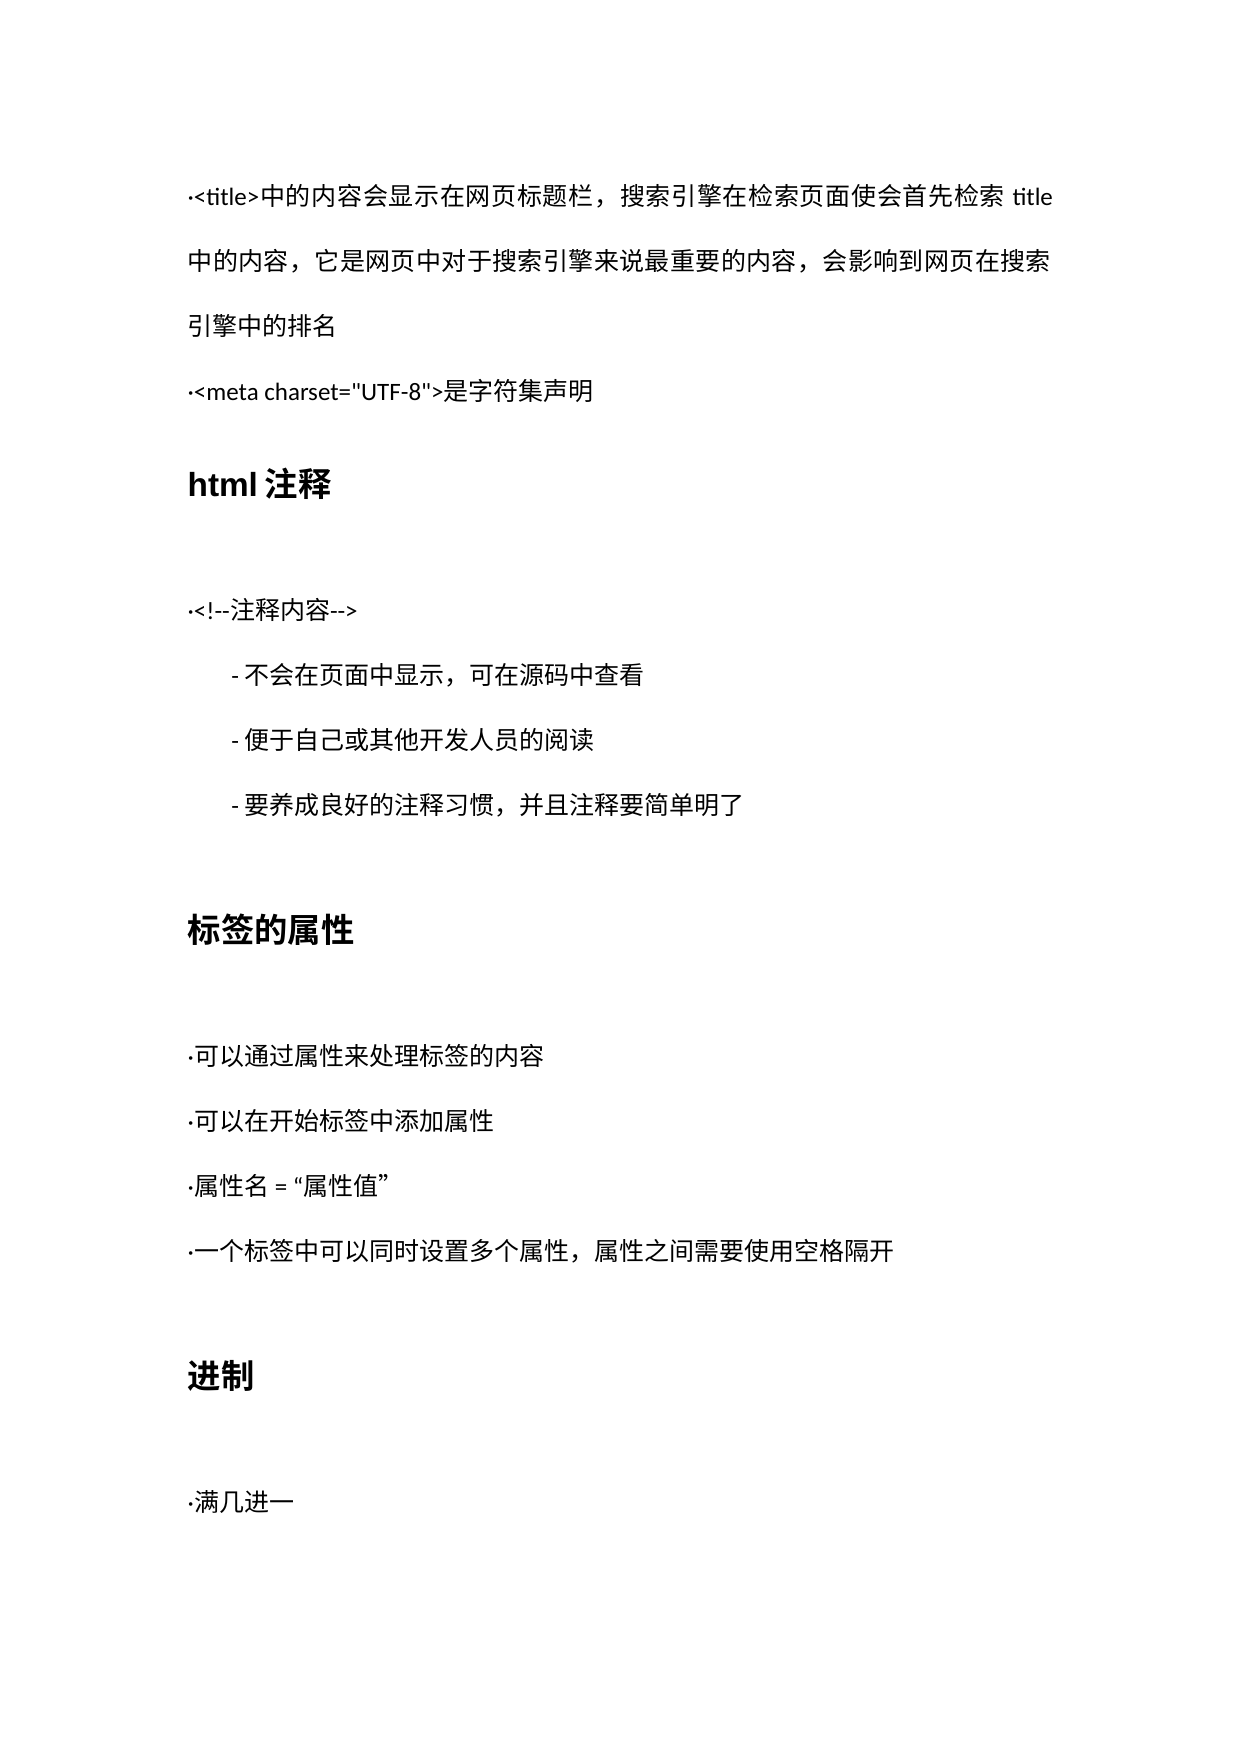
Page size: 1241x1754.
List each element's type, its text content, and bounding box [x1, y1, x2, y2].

text - 不会在页面中显示，可在源码中查看 [187, 641, 1053, 706]
subtitle html注释 [187, 449, 1053, 514]
text - 要养成良好的注释习惯，并且注释要简单明了 [187, 771, 1053, 836]
text ·可以在开始标签中添加属性 [187, 1087, 1053, 1152]
text ·<meta charset="UTF-8">是字符集声明 [187, 357, 1053, 422]
text ·属性名 = “属性值” [187, 1152, 1053, 1217]
subtitle 标签的属性 [187, 895, 1053, 960]
text ·一个标签中可以同时设置多个属性，属性之间需要使用空格隔开 [187, 1217, 1053, 1282]
text ·<title>中的内容会显示在网页标题栏，搜索引擎在检索页面使会首先检索title中的内容，它是网页中对于搜索引擎来说最重要的内容，会影响到网页在搜索引擎中的排名 [187, 162, 1053, 357]
subtitle 进制 [187, 1342, 1053, 1407]
text - 便于自己或其他开发人员的阅读 [187, 706, 1053, 771]
text ·可以通过属性来处理标签的内容 [187, 1022, 1053, 1087]
text ·满几进一 [187, 1468, 1053, 1533]
text ·<!--注释内容--> [187, 576, 1053, 641]
